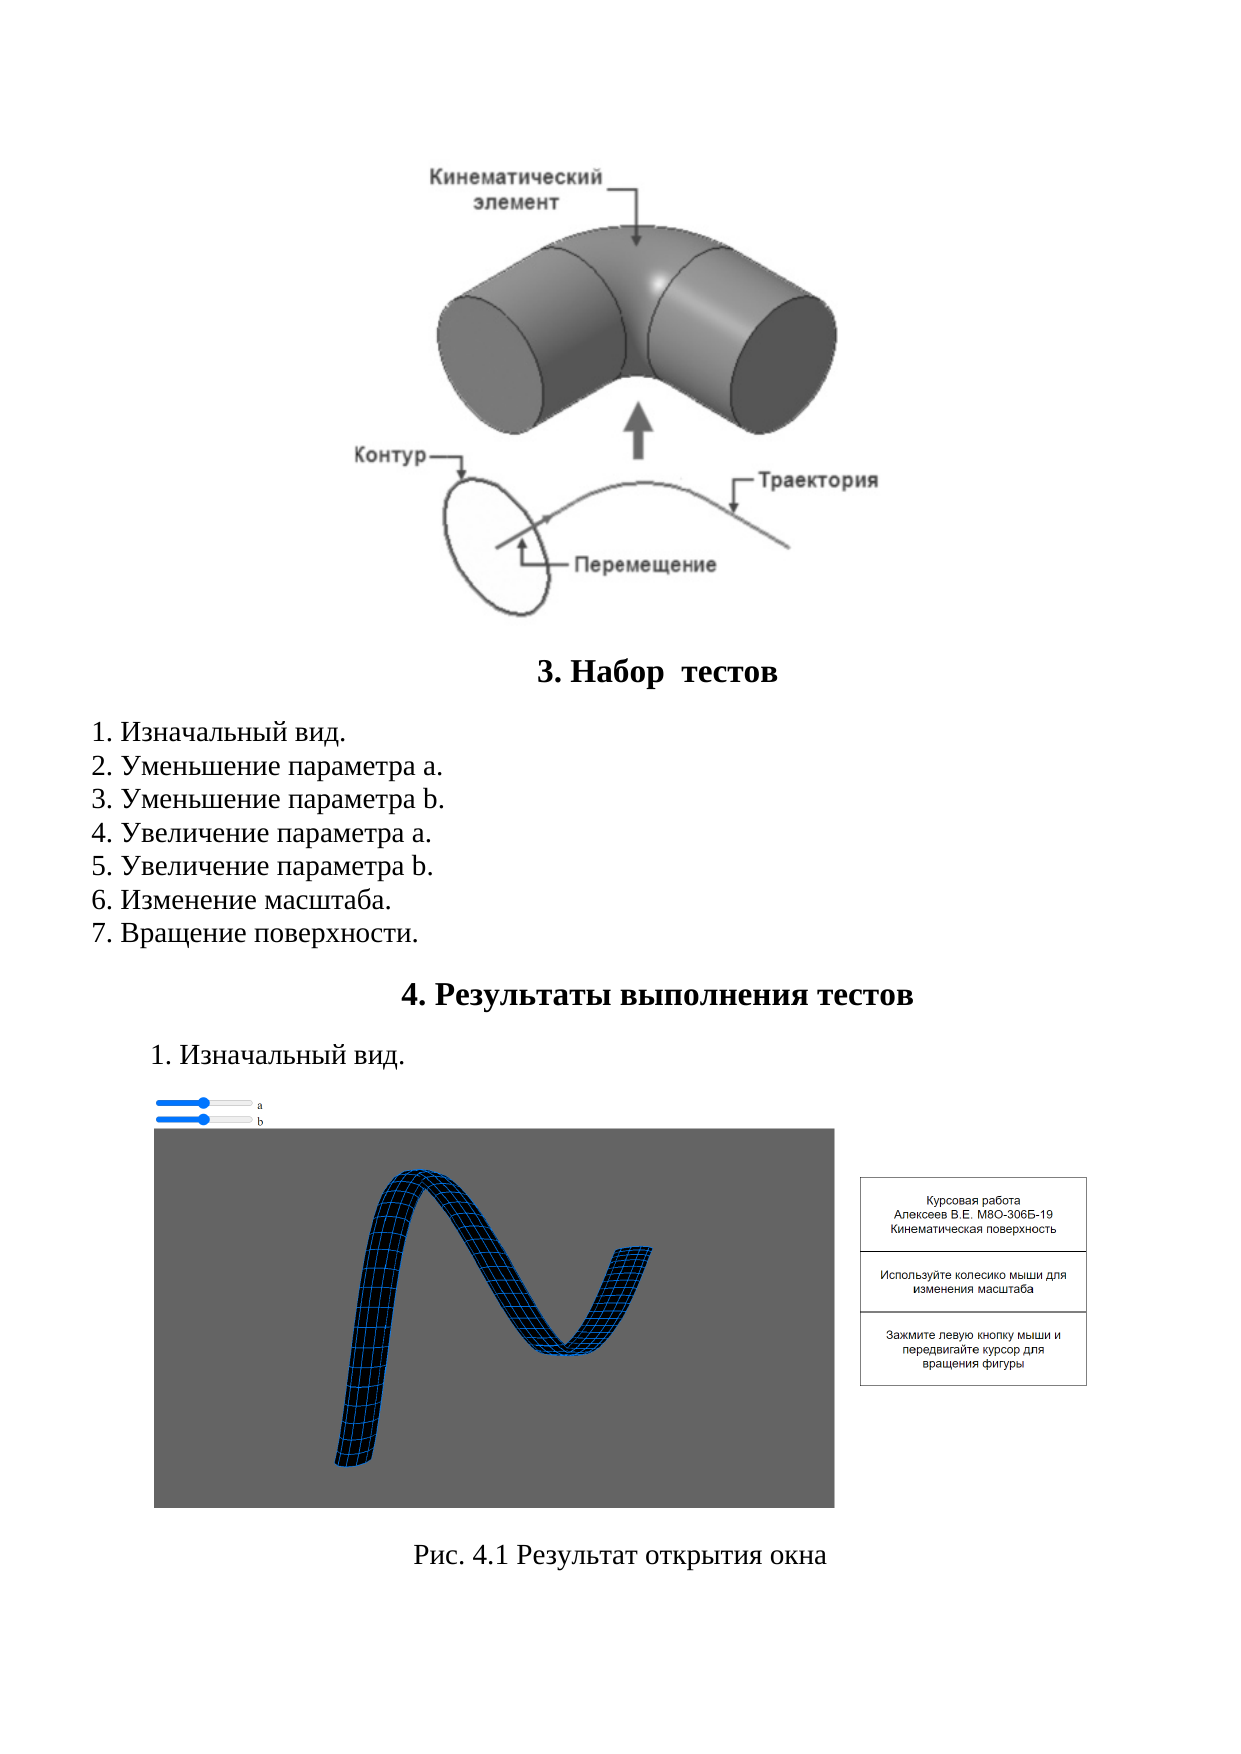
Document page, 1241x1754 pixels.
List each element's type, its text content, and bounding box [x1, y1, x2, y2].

picture [343, 150, 897, 626]
text 5. Увеличение параметра b. [91, 848, 1090, 882]
text Рис. 4.1 Результат открытия окна [150, 1537, 1090, 1571]
text 4. Увеличение параметра a. [91, 815, 1090, 848]
text 2. Уменьшение параметра a. [91, 748, 1090, 781]
text 7. Вращение поверхности. [91, 915, 1090, 949]
picture [150, 1095, 1091, 1513]
text 6. Изменение масштаба. [91, 882, 1090, 915]
text 4. Результаты выполнения тестов [225, 974, 1090, 1012]
text 3. Набор тестов [225, 651, 1090, 689]
text 1. Изначальный вид. [91, 714, 1090, 748]
text 1. Изначальный вид. [150, 1037, 1090, 1071]
text 3. Уменьшение параметра b. [91, 781, 1090, 815]
